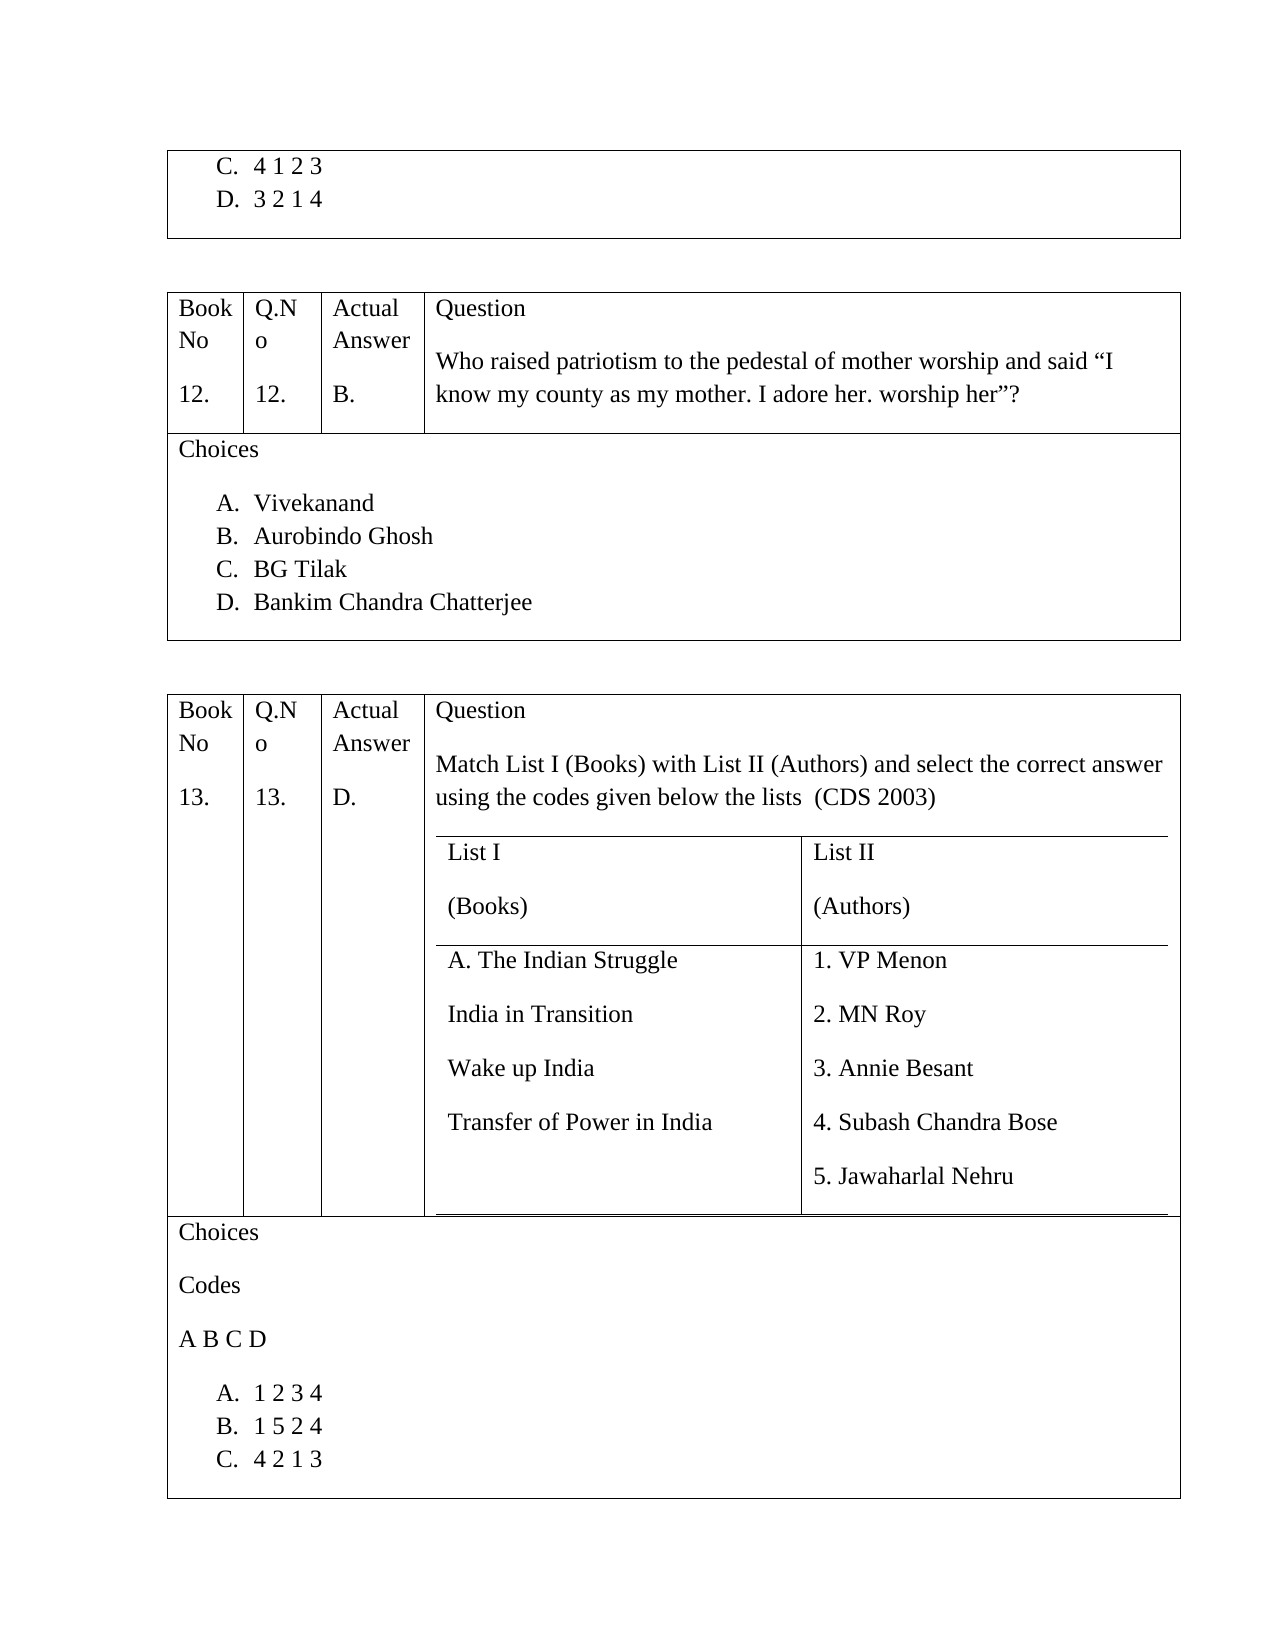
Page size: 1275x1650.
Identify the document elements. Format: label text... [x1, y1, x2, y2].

table_header Q.No 12. [244, 293, 321, 433]
table_header Actual Answer D. [322, 695, 424, 1216]
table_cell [168, 151, 1180, 237]
table_header Question Who raised patriotism to the pedestal of mother worship and said “I know my county as my mother. I adore her. worship her”? [425, 293, 1180, 433]
table_header Actual Answer B. [322, 293, 424, 433]
table_header Question Match List I (Books) with List II (Authors) and select the correct answer using the codes given below the lists (CDS 2003) [425, 695, 1180, 1216]
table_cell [168, 1217, 1180, 1498]
table_header Book No 12. [168, 293, 243, 433]
table_header Q.No 13. [244, 695, 321, 1216]
table_header Book No 13. [168, 695, 243, 1216]
table_cell Choices Vivekanand Aurobindo Ghosh BG Tilak Bankim Chandra Chatterjee [168, 434, 1180, 640]
